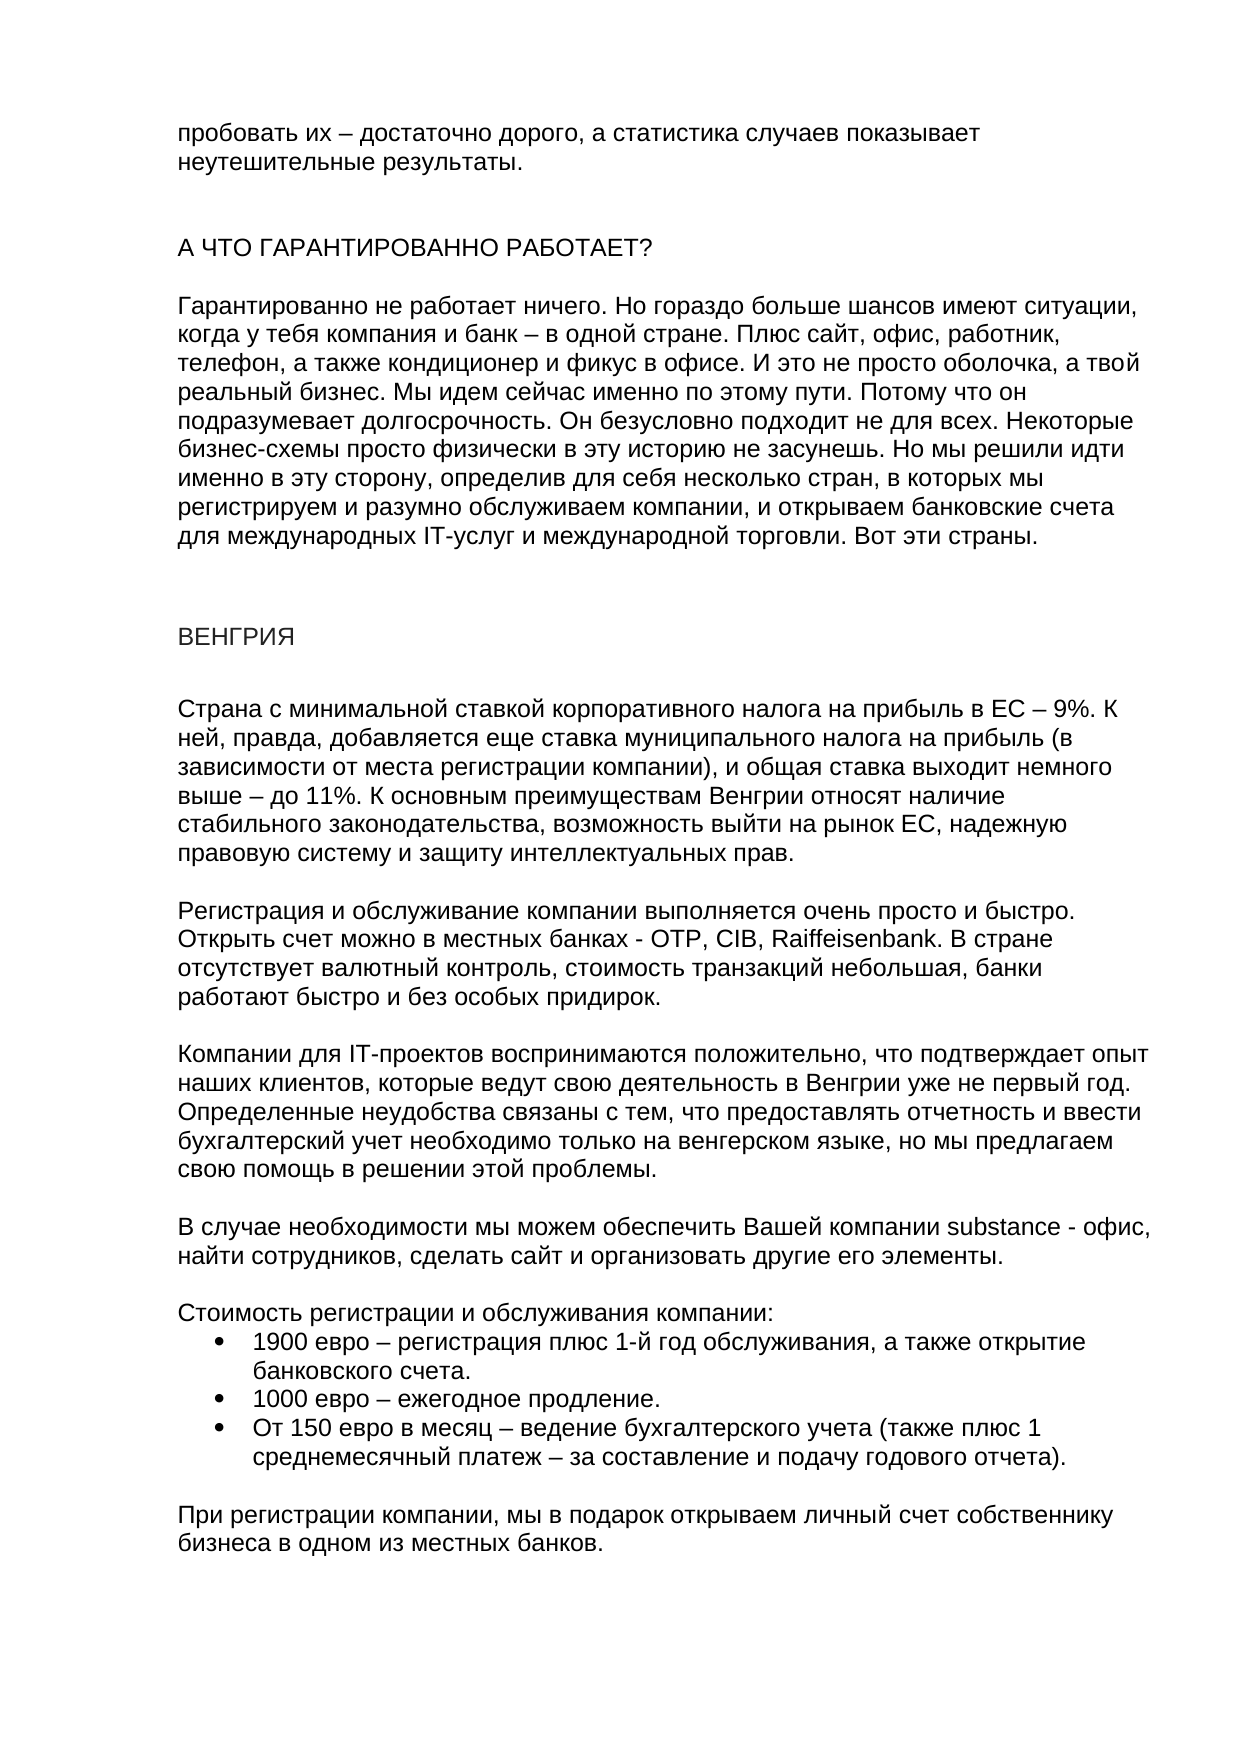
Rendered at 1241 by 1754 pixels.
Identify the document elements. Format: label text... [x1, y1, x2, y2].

text Страна с минимальной ставкой корпоративного налога на прибыль в ЕС – 9%. К ней, правда, добавляется еще ставка муниципального налога на прибыль (в зависимости от места регистрации компании), и общая ставка выходит немного выше – до 11%. К основным преимуществам Венгрии относят наличие стабильного законодательства, возможность выйти на рынок ЕС, надежную правовую систему и защиту интеллектуальных прав. [177, 694, 1152, 867]
text Компании для IT-проектов воспринимаются положительно, что подтверждает опыт наших клиентов, которые ведут свою деятельность в Венгрии уже не первый год. Определенные неудобства связаны с тем, что предоставлять отчетность и ввести бухгалтерский учет необходимо только на венгерском языке, но мы предлагаем свою помощь в решении этой проблемы. [177, 1011, 1152, 1183]
text Регистрация и обслуживание компании выполняется очень просто и быстро. Открыть счет можно в местных банках - OTP, CIB, Raiffeisenbank. В стране отсутствует валютный контроль, стоимость транзакций небольшая, банки работают быстро и без особых придирок. [177, 896, 1152, 1011]
list От 150 евро в месяц – ведение бухгалтерского учета (также плюс 1 среднемесячный платеж – за составление и подачу годового отчета). [215, 1413, 1152, 1471]
text Стоимость регистрации и обслуживания компании: [177, 1298, 1152, 1327]
text При регистрации компании, мы в подарок открываем личный счет собственнику бизнеса в одном из местных банков. [177, 1500, 1152, 1557]
text Гарантированно не работает ничего. Но гораздо больше шансов имеют ситуации, когда у тебя компания и банк – в одной стране. Плюс сайт, офис, работник, телефон, а также кондиционер и фикус в офисе. И это не просто оболочка, а твой реальный бизнес. Мы идем сейчас именно по этому пути. Потому что он подразумевает долгосрочность. Он безусловно подходит не для всех. Некоторые бизнес-схемы просто физически в эту историю не засунешь. Но мы решили идти именно в эту сторону, определив для себя несколько стран, в которых мы регистрируем и разумно обслуживаем компании, и открываем банковские счета для международных IT-услуг и международной торговли. Вот эти страны. [177, 291, 1152, 549]
text ВЕНГРИЯ [177, 607, 1152, 651]
list 1000 евро – ежегодное продление. [215, 1384, 1152, 1413]
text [177, 118, 1152, 176]
text В случае необходимости мы можем обеспечить Вашей компании substance - офис, найти сотрудников, сделать сайт и организовать другие его элементы. [177, 1212, 1152, 1269]
text А ЧТО ГАРАНТИРОВАННО РАБОТАЕТ? [177, 233, 1152, 262]
list 1900 евро – регистрация плюс 1-й год обслуживания, а также открытие банковского счета. [215, 1327, 1152, 1384]
